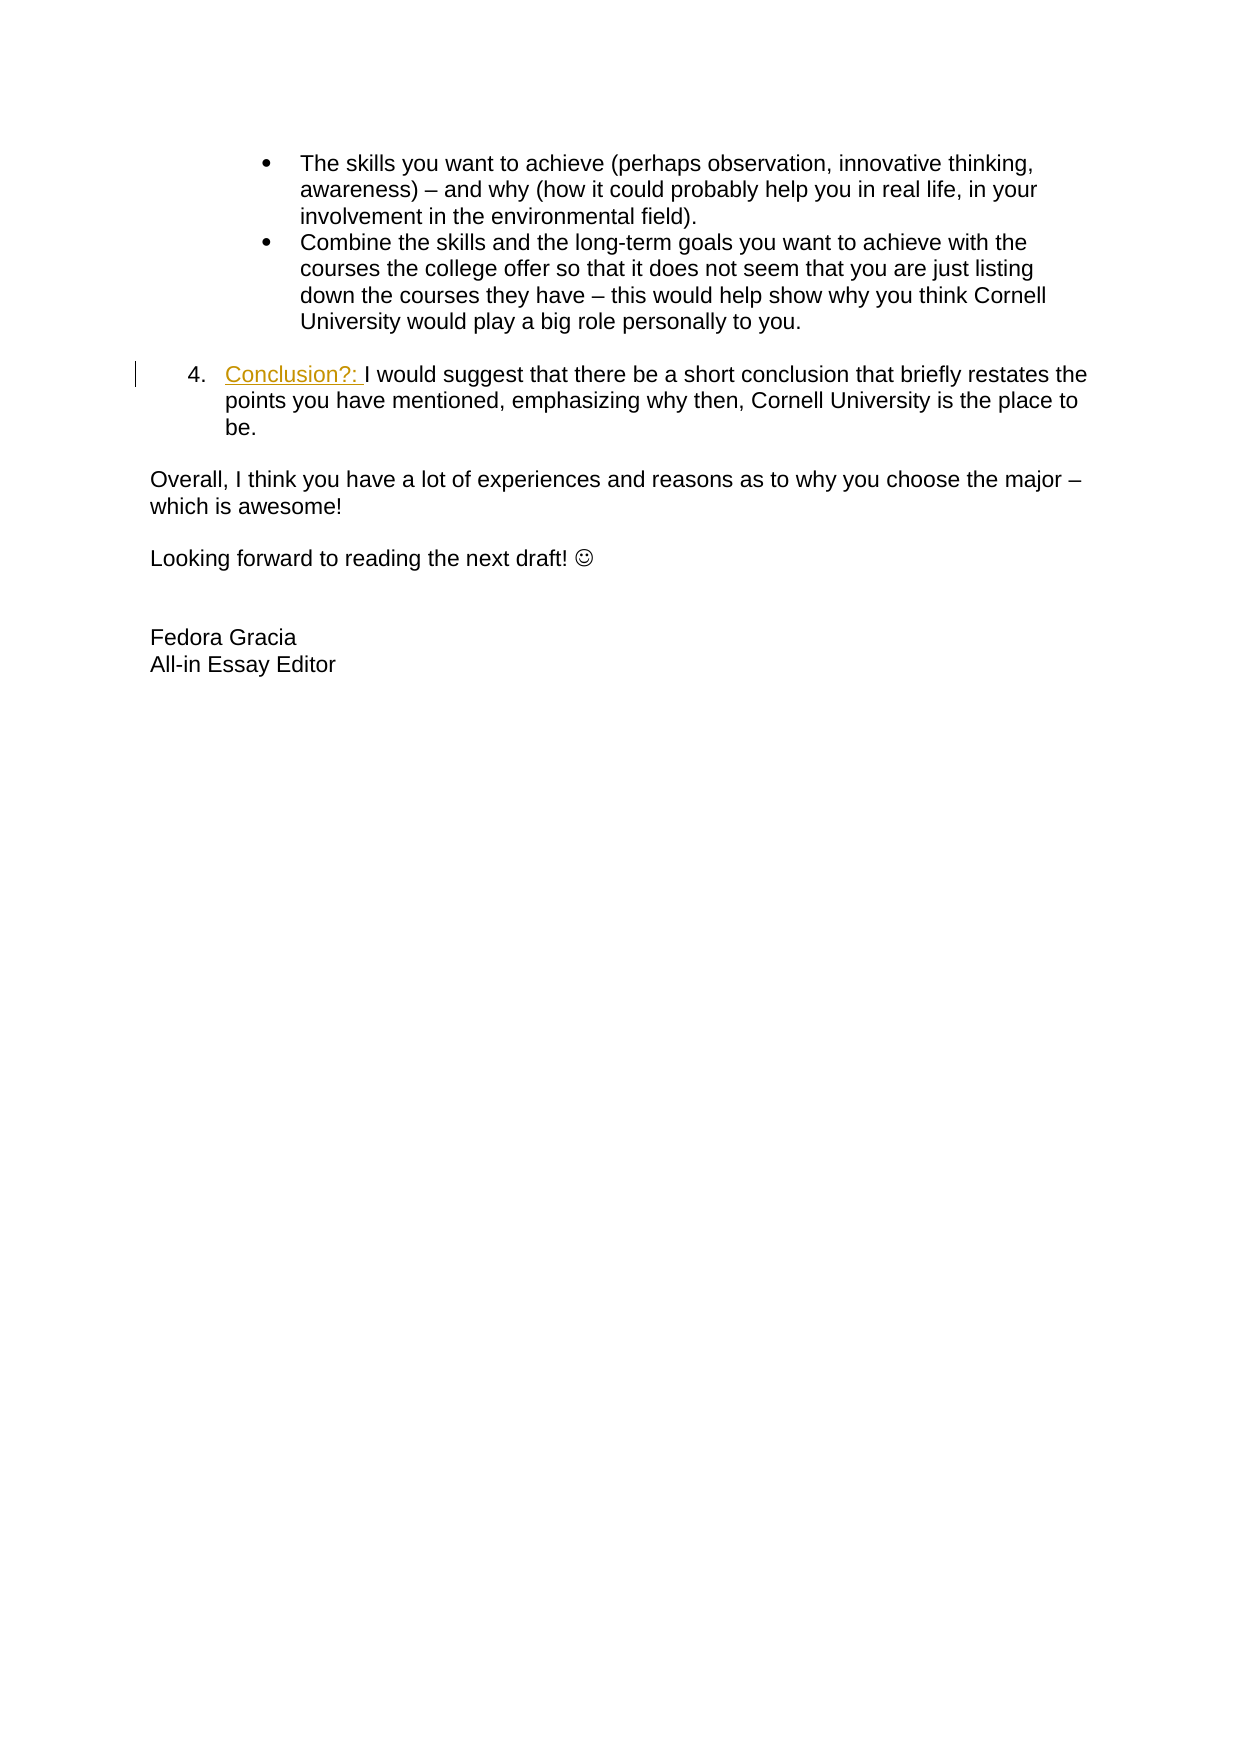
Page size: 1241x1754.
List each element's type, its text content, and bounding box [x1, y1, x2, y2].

text Overall, I think you have a lot of experiences and reasons as to why you choose the major – which is awesome! [150, 466, 1090, 519]
text Looking forward to reading the next draft! [150, 545, 1090, 572]
list Combine the skills and the long-term goals you want to achieve with the courses the college offer so that it does not seem that you are just listing down the courses they have – this would help show why you think Cornell University would play a big role personally to you. [262, 229, 1090, 334]
text Fedora Gracia [150, 624, 1090, 651]
list The skills you want to achieve (perhaps observation, innovative thinking, awareness) – and why (how it could probably help you in real life, in your involvement in the environmental field). [262, 150, 1090, 229]
text All-in Essay Editor [150, 651, 1090, 677]
list I would suggest that there be a short conclusion that briefly restates the points you have mentioned, emphasizing why then, Cornell University is the place to be. [187, 361, 1090, 440]
